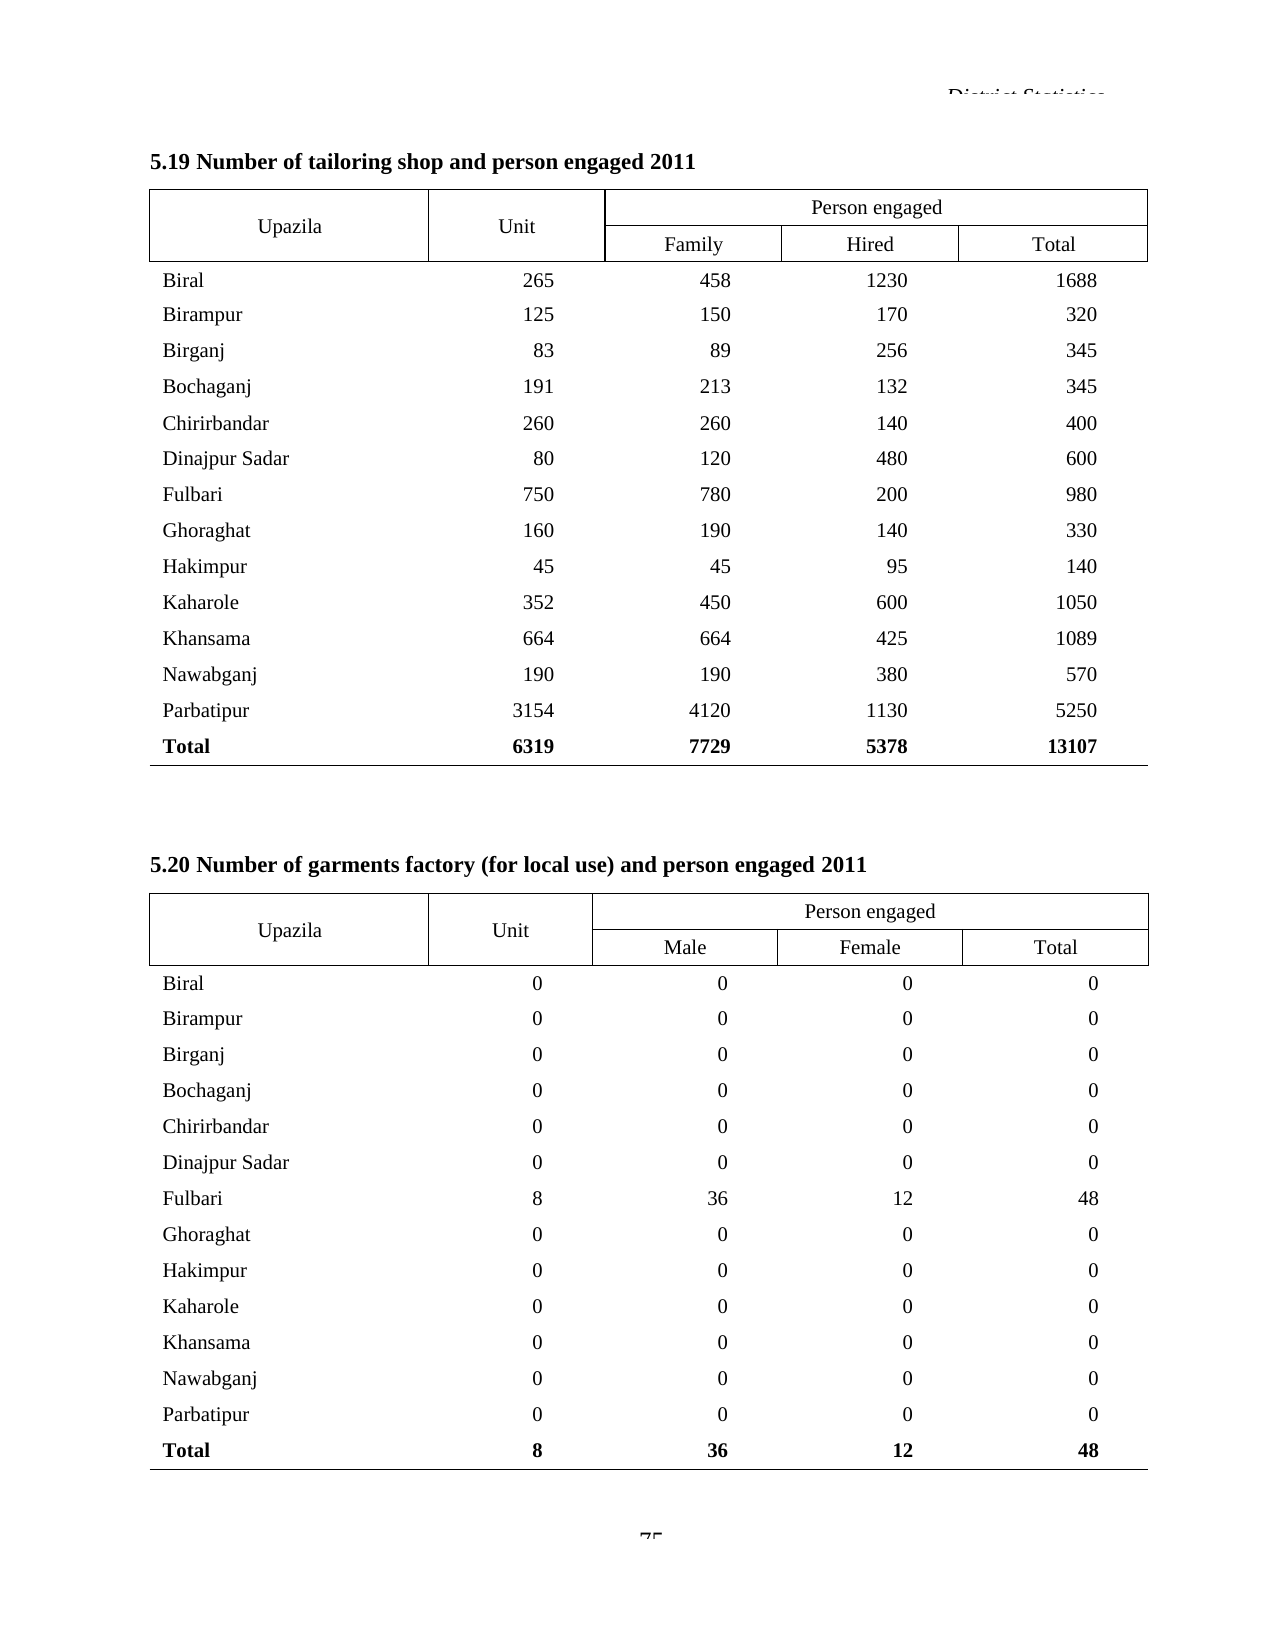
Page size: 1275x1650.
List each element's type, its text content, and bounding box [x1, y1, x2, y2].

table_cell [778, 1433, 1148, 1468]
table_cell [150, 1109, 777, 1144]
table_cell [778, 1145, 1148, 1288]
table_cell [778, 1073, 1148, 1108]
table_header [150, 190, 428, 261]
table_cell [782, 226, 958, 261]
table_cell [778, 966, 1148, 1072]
list Number of garments factory (for local use) and person engaged 2011 [150, 852, 1171, 878]
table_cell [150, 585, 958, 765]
list Number of tailoring shop and person engaged 2011 [150, 148, 1171, 174]
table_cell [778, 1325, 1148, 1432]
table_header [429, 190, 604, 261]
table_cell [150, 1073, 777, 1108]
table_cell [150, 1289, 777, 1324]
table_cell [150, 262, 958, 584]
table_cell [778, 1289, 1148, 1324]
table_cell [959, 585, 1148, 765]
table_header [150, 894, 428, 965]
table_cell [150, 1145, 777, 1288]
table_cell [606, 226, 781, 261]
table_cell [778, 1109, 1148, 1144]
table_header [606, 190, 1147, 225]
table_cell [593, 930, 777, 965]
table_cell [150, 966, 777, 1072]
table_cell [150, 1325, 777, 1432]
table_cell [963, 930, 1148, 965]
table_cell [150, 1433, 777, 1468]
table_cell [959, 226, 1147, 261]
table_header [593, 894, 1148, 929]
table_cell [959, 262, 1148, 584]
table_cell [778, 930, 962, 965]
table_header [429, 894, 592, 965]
